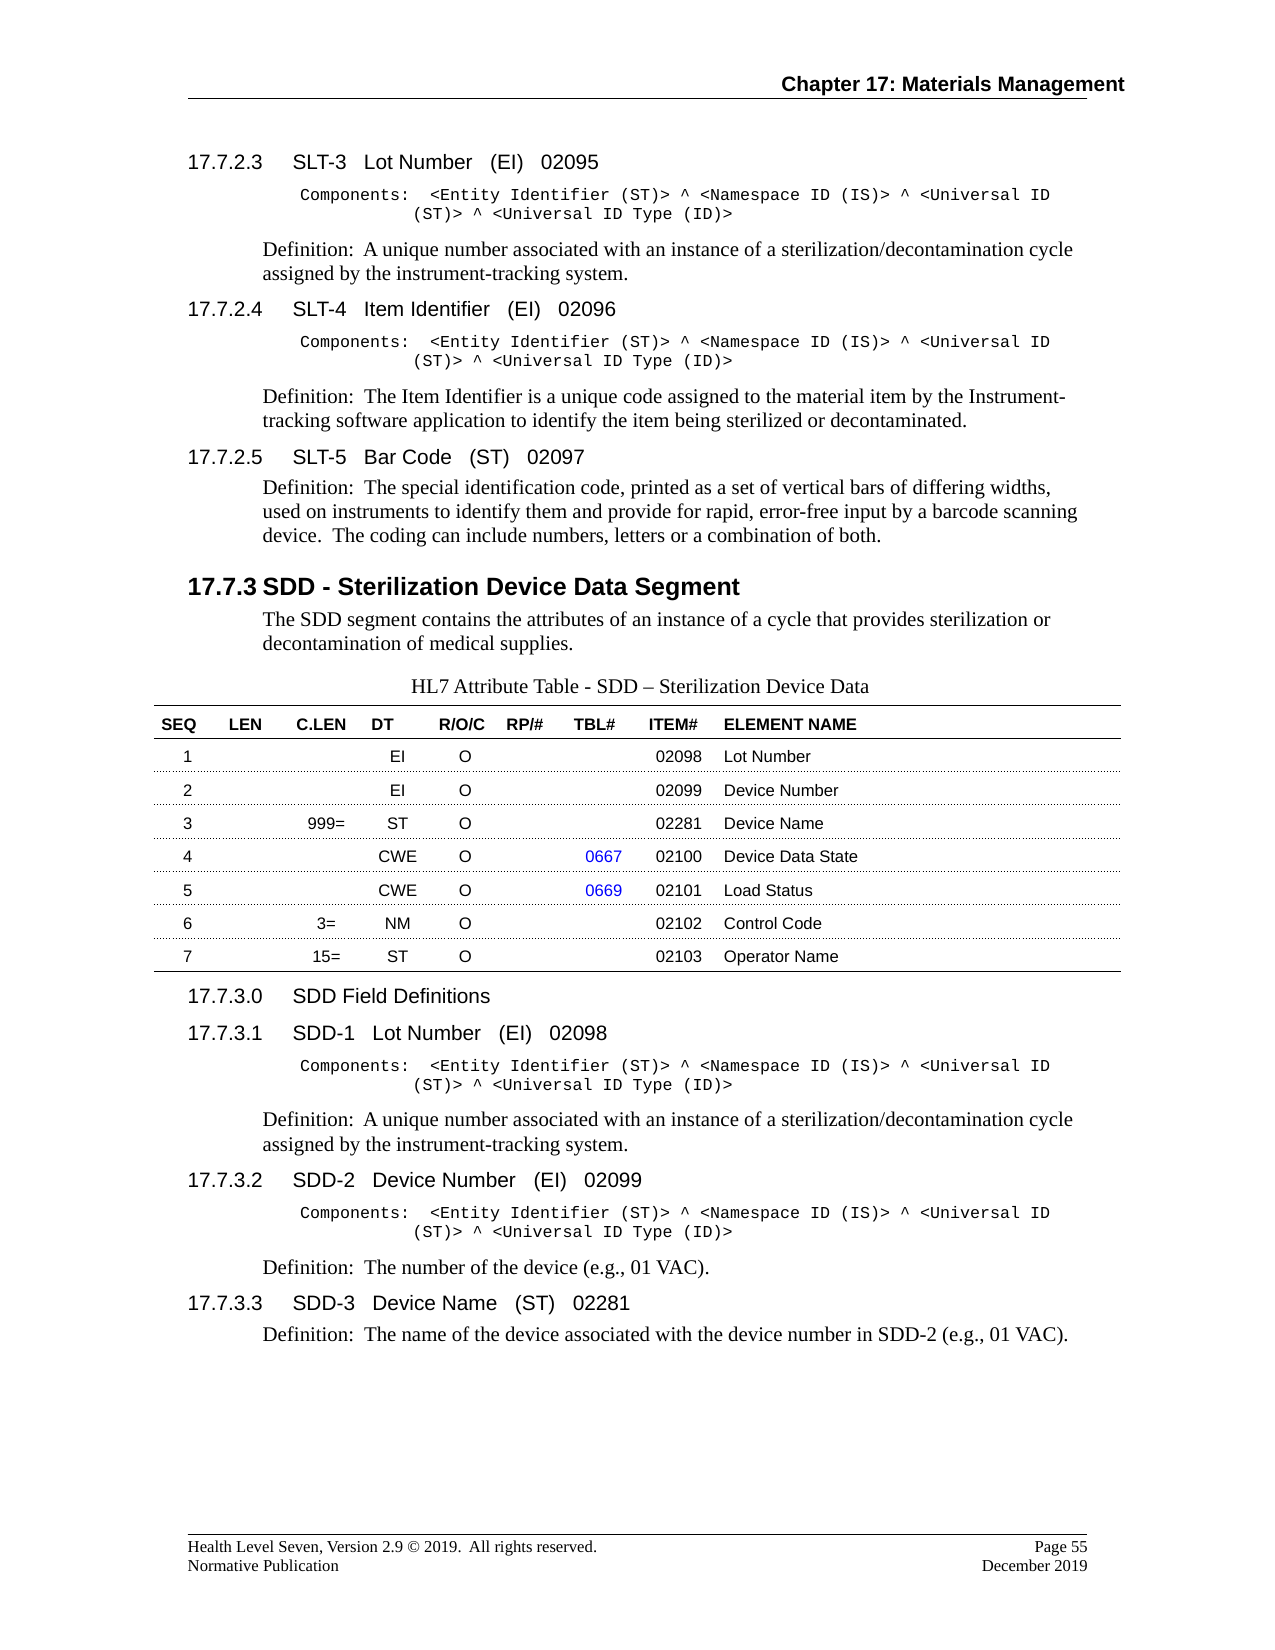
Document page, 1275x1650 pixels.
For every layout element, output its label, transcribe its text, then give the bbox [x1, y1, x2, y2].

subtitle SDD-2 Device Number (EI) 02099 [187, 1168, 1087, 1192]
subtitle SDD-3 Device Name (ST) 02281 [187, 1291, 1087, 1315]
text Definition: The special identification code, printed as a set of vertical bars of differing widths, used on instruments to identify them and provide for rapid, error-free input by a barcode scanning device. The coding can include numbers, letters or a combination of both. [262, 475, 1087, 547]
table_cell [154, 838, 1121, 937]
text Definition: The name of the device associated with the device number in SDD-2 (e.g., 01 VAC). [262, 1321, 1087, 1346]
subtitle SDD - Sterilization Device Data Segment [187, 572, 1087, 601]
subtitle SDD Field Definitions [187, 984, 1087, 1008]
subtitle SDD-1 Lot Number (EI) 02098 [187, 1021, 1087, 1045]
text The SDD segment contains the attributes of an instance of a cycle that provides sterilization or decontamination of medical supplies. [262, 607, 1087, 655]
text Components: <Entity Identifier (ST)> ^ <Namespace ID (IS)> ^ <Universal ID (ST)> ^ <Universal ID Type (ID)> [300, 186, 1087, 224]
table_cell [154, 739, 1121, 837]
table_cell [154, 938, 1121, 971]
text Definition: A unique number associated with an instance of a sterilization/decontamination cycle assigned by the instrument-tracking system. [262, 237, 1087, 285]
text Components: <Entity Identifier (ST)> ^ <Namespace ID (IS)> ^ <Universal ID (ST)> ^ <Universal ID Type (ID)> [300, 1057, 1087, 1095]
text Definition: The Item Identifier is a unique code assigned to the material item by the Instrument-tracking software application to identify the item being sterilized or decontaminated. [262, 384, 1087, 432]
text Definition: The number of the device (e.g., 01 VAC). [262, 1255, 1087, 1279]
text HL7 Attribute Table - SDD – Sterilization Device Data [187, 674, 1087, 699]
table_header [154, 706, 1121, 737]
subtitle SLT-5 Bar Code (ST) 02097 [187, 444, 1087, 468]
subtitle SLT-3 Lot Number (EI) 02095 [187, 150, 1087, 174]
text Definition: A unique number associated with an instance of a sterilization/decontamination cycle assigned by the instrument-tracking system. [262, 1107, 1087, 1156]
subtitle SLT-4 Item Identifier (EI) 02096 [187, 297, 1087, 321]
text Components: <Entity Identifier (ST)> ^ <Namespace ID (IS)> ^ <Universal ID (ST)> ^ <Universal ID Type (ID)> [300, 1204, 1087, 1242]
text Components: <Entity Identifier (ST)> ^ <Namespace ID (IS)> ^ <Universal ID (ST)> ^ <Universal ID Type (ID)> [300, 334, 1087, 371]
